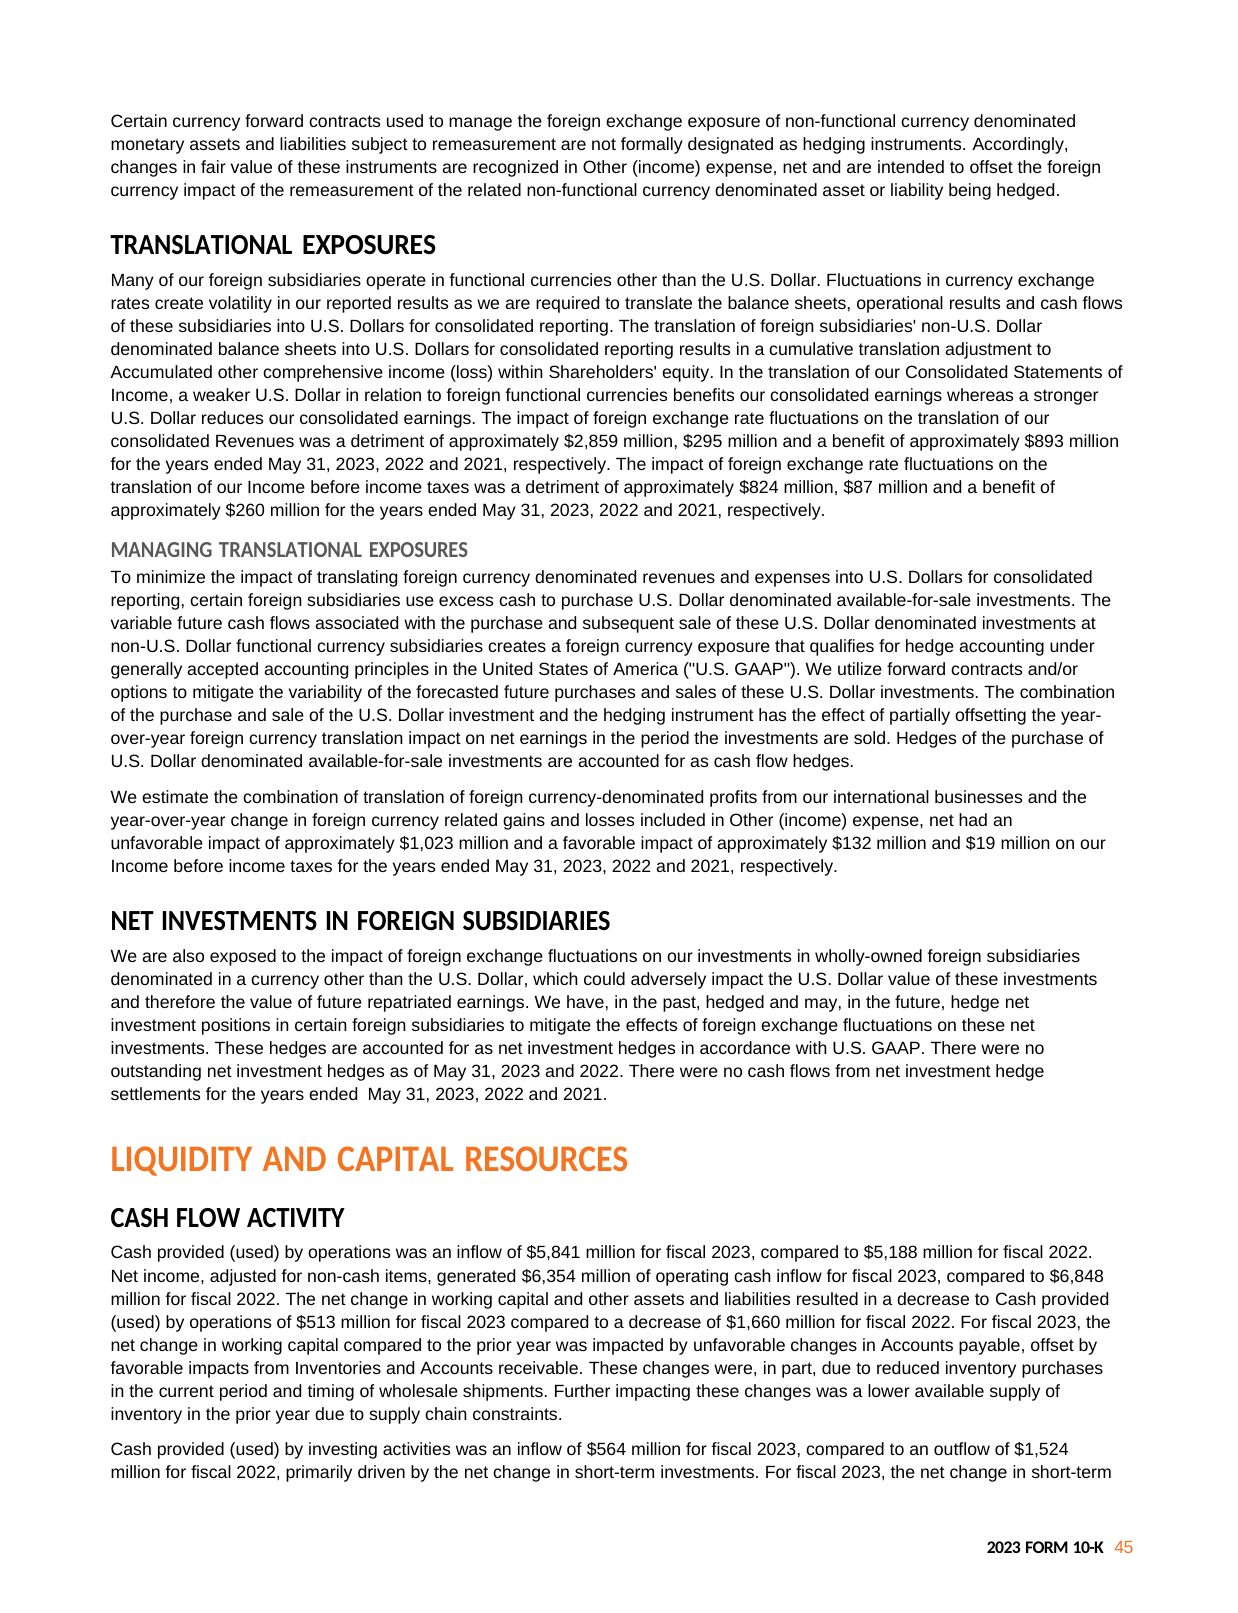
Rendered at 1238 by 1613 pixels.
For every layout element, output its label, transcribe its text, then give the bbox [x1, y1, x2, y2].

subtitle NET INVESTMENTS IN FOREIGN SUBSIDIARIES [110, 902, 1179, 938]
text U.S. Dollar reduces our consolidated earnings. The impact of foreign exchange rate fluctuations on the translation of our consolidated Revenues was a detriment of approximately $2,859 million, $295 million and a benefit of approximately $893 million for the years ended May 31, 2023, 2022 and 2021, respectively. The impact of foreign exchange rate fluctuations on the translation of our Income before income taxes was a detriment of approximately $824 million, $87 million and a benefit of approximately $260 million for the years ended May 31, 2023, 2022 and 2021, respectively. [110, 408, 1123, 520]
text Many of our foreign subsidiaries operate in functional currencies other than the U.S. Dollar. Fluctuations in currency exchange rates create volatility in our reported results as we are required to translate the balance sheets, operational results and cash flows of these subsidiaries into U.S. Dollars for consolidated reporting. The translation of foreign subsidiaries' non-U.S. Dollar denominated balance sheets into U.S. Dollars for consolidated reporting results in a cumulative translation adjustment to Accumulated other comprehensive income (loss) within Shareholders' equity. In the translation of our Consolidated Statements of Income, a weaker U.S. Dollar in relation to foreign functional currencies benefits our consolidated earnings whereas a stronger [110, 270, 1123, 405]
subtitle LIQUIDITY AND CAPITAL RESOURCES [110, 1135, 1179, 1181]
text We are also exposed to the impact of foreign exchange fluctuations on our investments in wholly-owned foreign subsidiaries denominated in a currency other than the U.S. Dollar, which could adversely impact the U.S. Dollar value of these investments and therefore the value of future repatriated earnings. We have, in the past, hedged and may, in the future, hedge net investment positions in certain foreign subsidiaries to mitigate the effects of foreign exchange fluctuations on these net investments. These hedges are accounted for as net investment hedges in accordance with U.S. GAAP. There were no outstanding net investment hedges as of May 31, 2023 and 2022. There were no cash flows from net investment hedge settlements for the years ended May 31, 2023, 2022 and 2021. [110, 946, 1117, 1104]
text U.S. Dollar denominated available-for-sale investments are accounted for as cash flow hedges. [110, 751, 1179, 772]
text Certain currency forward contracts used to manage the foreign exchange exposure of non-functional currency denominated monetary assets and liabilities subject to remeasurement are not formally designated as hedging instruments. Accordingly, changes in fair value of these instruments are recognized in Other (income) expense, net and are intended to offset the foreign currency impact of the remeasurement of the related non-functional currency denominated asset or liability being hedged. [110, 111, 1112, 200]
subtitle TRANSLATIONAL EXPOSURES [110, 226, 1179, 262]
text We estimate the combination of translation of foreign currency-denominated profits from our international businesses and the year-over-year change in foreign currency related gains and losses included in Other (income) expense, net had an unfavorable impact of approximately $1,023 million and a favorable impact of approximately $132 million and $19 million on our Income before income taxes for the years ended May 31, 2023, 2022 and 2021, respectively. [110, 787, 1110, 876]
text Cash provided (used) by operations was an inflow of $5,841 million for fiscal 2023, compared to $5,188 million for fiscal 2022. Net income, adjusted for non-cash items, generated $6,354 million of operating cash inflow for fiscal 2023, compared to $6,848 million for fiscal 2022. The net change in working capital and other assets and liabilities resulted in a decrease to Cash provided (used) by operations of $513 million for fiscal 2023 compared to a decrease of $1,660 million for fiscal 2022. For fiscal 2023, the net change in working capital compared to the prior year was impacted by unfavorable changes in Accounts payable, offset by favorable impacts from Inventories and Accounts receivable. These changes were, in part, due to reduced inventory purchases in the current period and timing of wholesale shipments. Further impacting these changes was a lower available supply of inventory in the prior year due to supply chain constraints. [110, 1242, 1121, 1424]
subtitle MANAGING TRANSLATIONAL EXPOSURES [110, 535, 1179, 563]
text Cash provided (used) by investing activities was an inflow of $564 million for fiscal 2023, compared to an outflow of $1,524 million for fiscal 2022, primarily driven by the net change in short-term investments. For fiscal 2023, the net change in short-term [110, 1439, 1112, 1482]
subtitle CASH FLOW ACTIVITY [110, 1199, 1179, 1234]
text To minimize the impact of translating foreign currency denominated revenues and expenses into U.S. Dollars for consolidated reporting, certain foreign subsidiaries use excess cash to purchase U.S. Dollar denominated available-for-sale investments. The variable future cash flows associated with the purchase and subsequent sale of these U.S. Dollar denominated investments at non-U.S. Dollar functional currency subsidiaries creates a foreign currency exposure that qualifies for hedge accounting under generally accepted accounting principles in the United States of America ("U.S. GAAP"). We utilize forward contracts and/or options to mitigate the variability of the forecasted future purchases and sales of these U.S. Dollar investments. The combination of the purchase and sale of the U.S. Dollar investment and the hedging instrument has the effect of partially offsetting the year- over-year foreign currency translation impact on net earnings in the period the investments are sold. Hedges of the purchase of [110, 567, 1115, 748]
